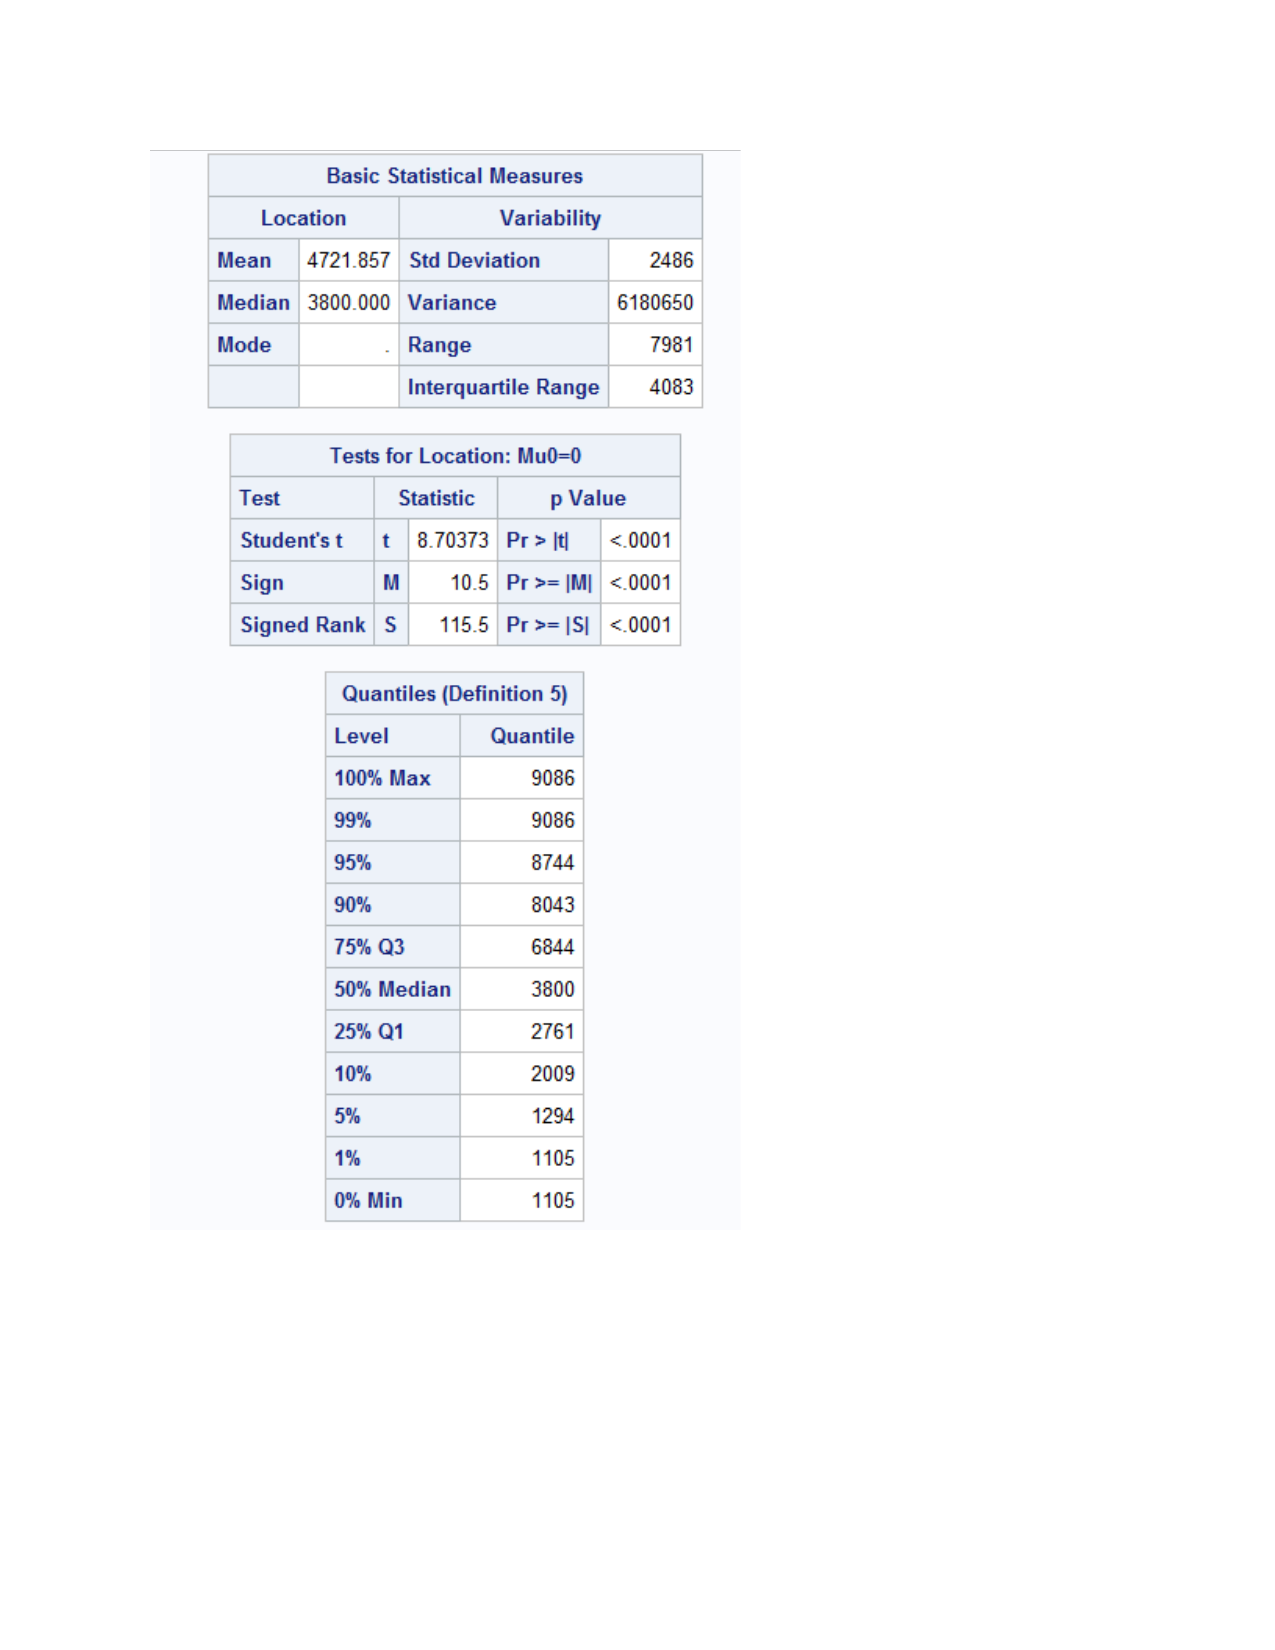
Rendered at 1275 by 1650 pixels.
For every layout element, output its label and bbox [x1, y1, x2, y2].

picture [150, 150, 741, 1230]
